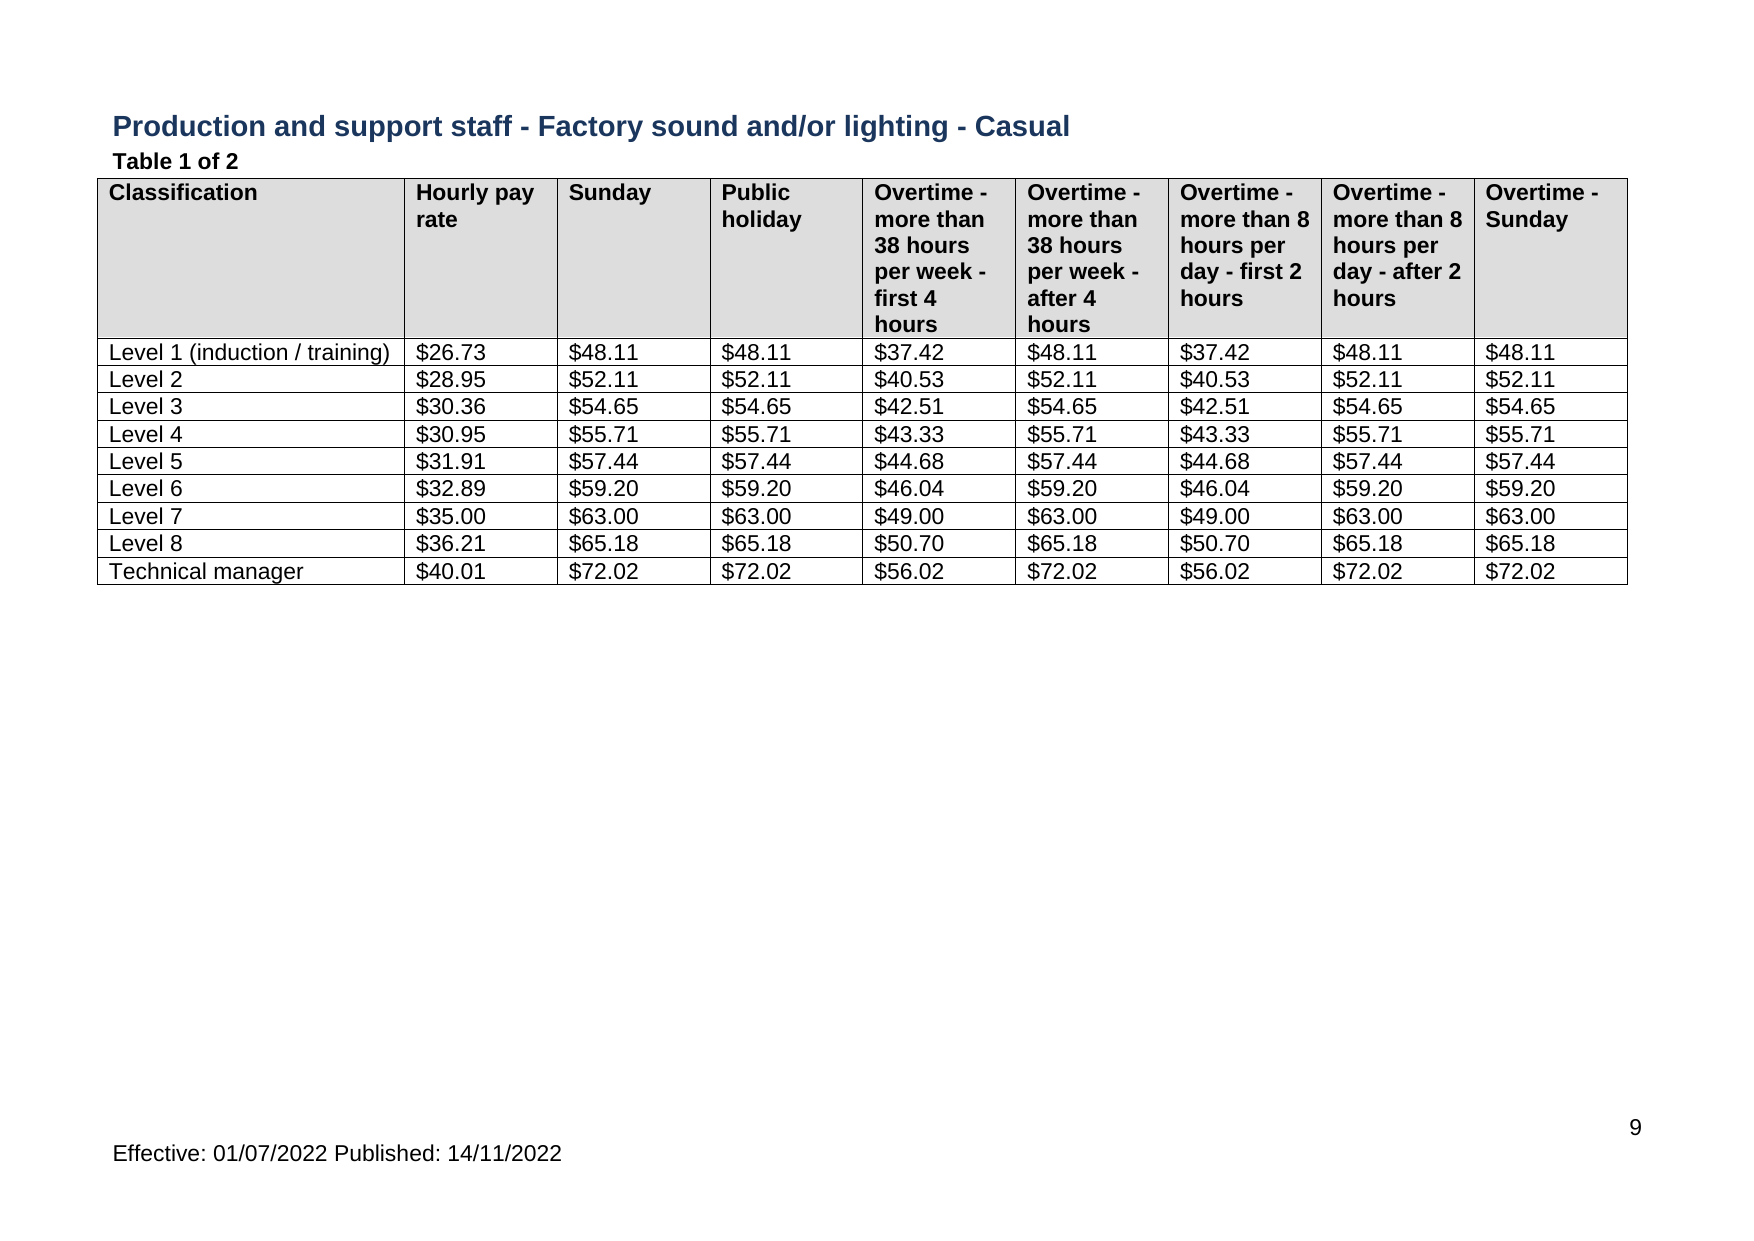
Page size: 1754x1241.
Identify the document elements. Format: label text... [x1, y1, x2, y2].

table_header Overtime - more than 38 hours per week - first 4 hours [863, 179, 1015, 337]
table_cell $48.11 [1322, 339, 1474, 365]
table_cell $65.18 [558, 530, 710, 557]
table_cell $65.18 [1016, 530, 1168, 557]
table_cell $42.51 [863, 393, 1015, 419]
table_cell Level 5 [98, 448, 404, 474]
table_cell $54.65 [1475, 393, 1627, 419]
table_cell $37.42 [863, 339, 1015, 365]
table_cell $59.20 [558, 475, 710, 502]
table_header Overtime - more than 8 hours per day - first 2 hours [1169, 179, 1321, 337]
table_cell $72.02 [711, 558, 862, 584]
table_cell $50.70 [1169, 530, 1321, 557]
table_cell $59.20 [1322, 475, 1474, 502]
table_cell $63.00 [1475, 503, 1627, 529]
table_cell Level 8 [98, 530, 404, 557]
table_cell $63.00 [1016, 503, 1168, 529]
table_cell $49.00 [1169, 503, 1321, 529]
table_cell Technical manager [98, 558, 404, 584]
table_cell $72.02 [1322, 558, 1474, 584]
table_cell $72.02 [558, 558, 710, 584]
table_cell $43.33 [863, 421, 1015, 447]
table_header Classification [98, 179, 404, 337]
table_cell $46.04 [863, 475, 1015, 502]
table_cell $42.51 [1169, 393, 1321, 419]
table_cell $48.11 [1475, 339, 1627, 365]
table_cell $54.65 [1016, 393, 1168, 419]
table_cell Level 3 [98, 393, 404, 419]
table_cell Level 6 [98, 475, 404, 502]
table_cell $52.11 [711, 366, 862, 392]
table_cell $40.53 [863, 366, 1015, 392]
table_cell $59.20 [1016, 475, 1168, 502]
table_cell $44.68 [1169, 448, 1321, 474]
table_cell $44.68 [863, 448, 1015, 474]
table_cell $57.44 [1322, 448, 1474, 474]
table_cell $28.95 [405, 366, 557, 392]
table_cell $55.71 [1322, 421, 1474, 447]
table_cell $59.20 [1475, 475, 1627, 502]
table_cell Level 7 [98, 503, 404, 529]
table_cell Level 2 [98, 366, 404, 392]
table_cell $54.65 [1322, 393, 1474, 419]
table_cell $48.11 [1016, 339, 1168, 365]
table_cell $50.70 [863, 530, 1015, 557]
table_header Public holiday [711, 179, 862, 337]
table_cell $32.89 [405, 475, 557, 502]
table_cell $63.00 [1322, 503, 1474, 529]
table_cell $43.33 [1169, 421, 1321, 447]
table_cell $55.71 [558, 421, 710, 447]
table_cell $46.04 [1169, 475, 1321, 502]
table_cell $54.65 [558, 393, 710, 419]
text Table 1 of 2 [112, 148, 1642, 174]
table_cell $56.02 [863, 558, 1015, 584]
table_header Overtime - Sunday [1475, 179, 1627, 337]
table_cell $55.71 [711, 421, 862, 447]
table_cell $48.11 [558, 339, 710, 365]
table_cell $55.71 [1016, 421, 1168, 447]
table_header Hourly pay rate [405, 179, 557, 337]
table_cell $65.18 [711, 530, 862, 557]
table_header Overtime - more than 8 hours per day - after 2 hours [1322, 179, 1474, 337]
subtitle Production and support staff - Factory sound and/or lighting - Casual [112, 109, 1642, 143]
table_cell $52.11 [1475, 366, 1627, 392]
table_cell $56.02 [1169, 558, 1321, 584]
table_header Sunday [558, 179, 710, 337]
table_cell $72.02 [1475, 558, 1627, 584]
table_cell $65.18 [1322, 530, 1474, 557]
table_cell $40.01 [405, 558, 557, 584]
table_cell $49.00 [863, 503, 1015, 529]
table_cell $54.65 [711, 393, 862, 419]
table_cell $57.44 [1475, 448, 1627, 474]
table_cell $30.36 [405, 393, 557, 419]
table_cell $63.00 [558, 503, 710, 529]
table_cell $31.91 [405, 448, 557, 474]
table_cell $52.11 [558, 366, 710, 392]
table_header Overtime - more than 38 hours per week - after 4 hours [1016, 179, 1168, 337]
table_cell $40.53 [1169, 366, 1321, 392]
table_cell Level 4 [98, 421, 404, 447]
table_cell $57.44 [711, 448, 862, 474]
table_cell $52.11 [1322, 366, 1474, 392]
table_cell $35.00 [405, 503, 557, 529]
table_cell $65.18 [1475, 530, 1627, 557]
table_cell $37.42 [1169, 339, 1321, 365]
table_cell $72.02 [1016, 558, 1168, 584]
table_cell $26.73 [405, 339, 557, 365]
table_cell $52.11 [1016, 366, 1168, 392]
table_cell $59.20 [711, 475, 862, 502]
table_cell $36.21 [405, 530, 557, 557]
table_cell $30.95 [405, 421, 557, 447]
table_cell $55.71 [1475, 421, 1627, 447]
table_cell $57.44 [558, 448, 710, 474]
table_cell $48.11 [711, 339, 862, 365]
table_cell $57.44 [1016, 448, 1168, 474]
table_cell $63.00 [711, 503, 862, 529]
table_cell Level 1 (induction / training) [98, 339, 404, 365]
